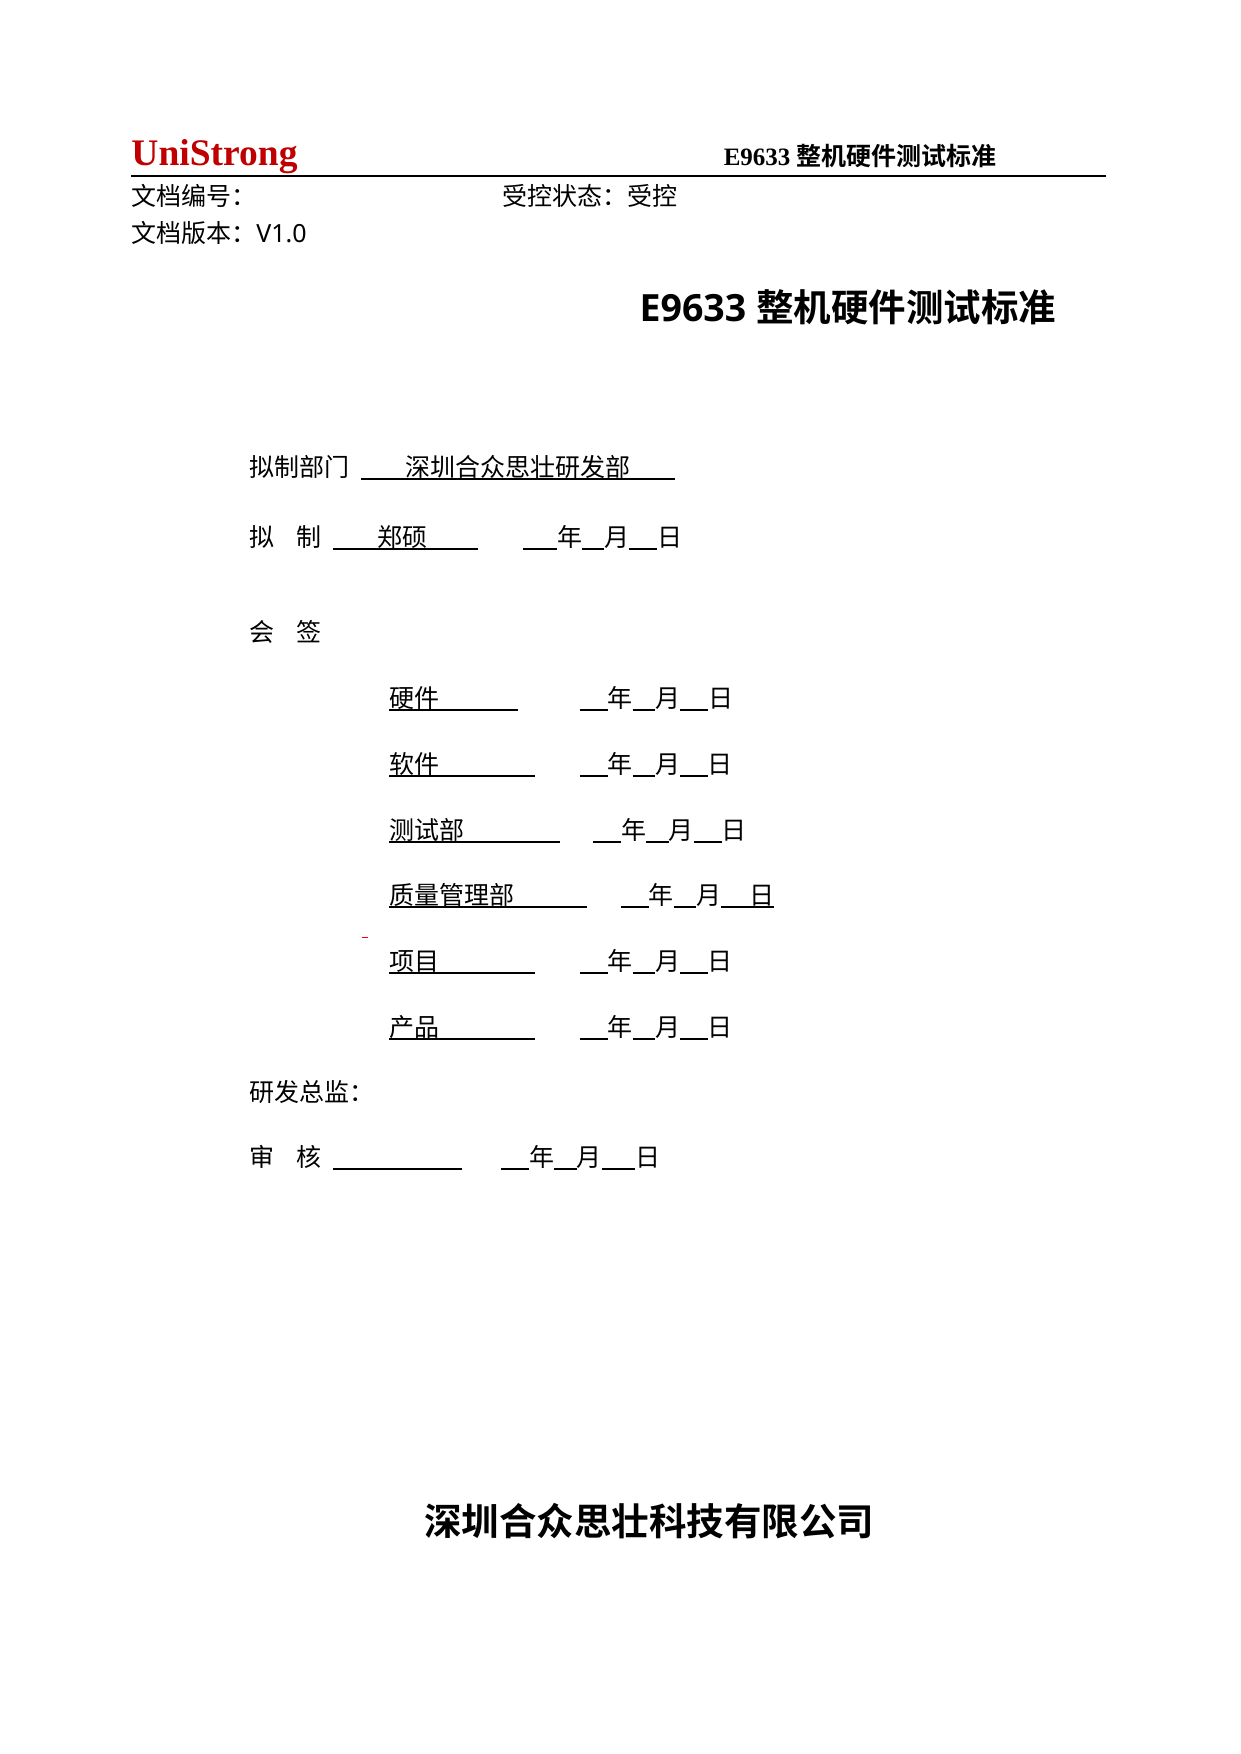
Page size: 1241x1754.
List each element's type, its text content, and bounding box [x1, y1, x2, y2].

text 拟制部门 深圳合众思壮研发部 [249, 447, 1106, 483]
text 产品 年 月 日 [131, 1007, 1106, 1044]
text 研发总监： [249, 1072, 1106, 1109]
text 文档编号： 受控状态：受控 [131, 177, 1106, 213]
text 文档版本：V1.0 [131, 213, 1106, 249]
text 审 核 年 月 日 [249, 1137, 1106, 1174]
text 硬件 年 月 日 [131, 678, 1106, 714]
text 深圳合众思壮科技有限公司 [131, 1492, 1106, 1546]
text 测试部 年 月 日 [131, 810, 1106, 847]
text 会 签 [249, 612, 1106, 648]
text E9633 整机硬件测试标准 [131, 278, 1106, 332]
text 软件 年 月 日 [131, 744, 1106, 781]
text 拟 制 郑硕 年 月 日 [249, 517, 1106, 554]
text 质量管理部 年 月 日 [131, 875, 1106, 912]
text 项目 年 月 日 [131, 941, 1106, 978]
